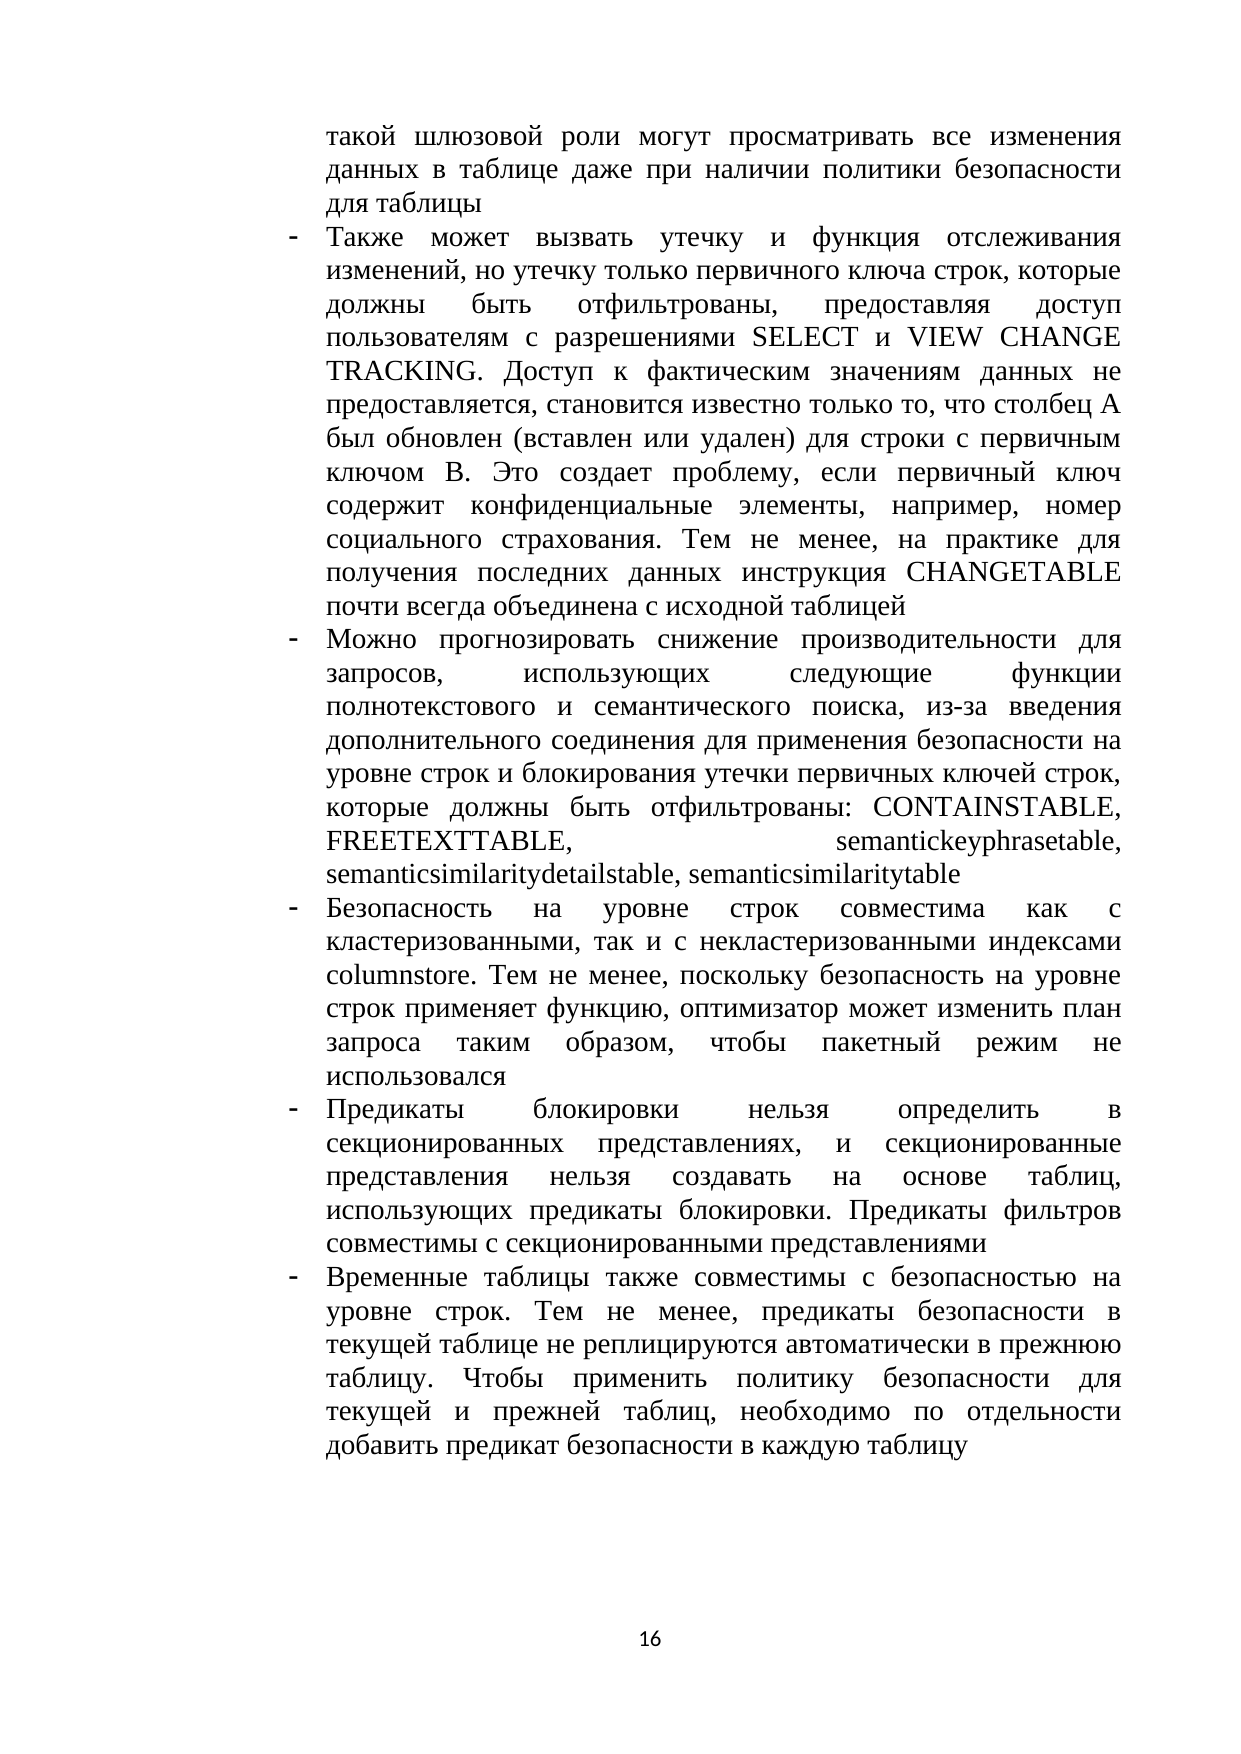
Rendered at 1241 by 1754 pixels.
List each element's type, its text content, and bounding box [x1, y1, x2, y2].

list Временные таблицы также совместимы с безопасностью на уровне строк. Тем не менее, предикаты безопасности в текущей таблице не реплицируются автоматически в прежнюю таблицу. Чтобы применить политику безопасности для текущей и прежней таблиц, необходимо по отдельности добавить предикат безопасности в каждую таблицу [288, 1259, 1122, 1460]
list Также может вызвать утечку и функция отслеживания изменений, но утечку только первичного ключа строк, которые должны быть отфильтрованы, предоставляя доступ пользователям с разрешениями SELECT и VIEW CHANGE TRACKING. Доступ к фактическим значениям данных не предоставляется, становится известно только то, что столбец A был обновлен (вставлен или удален) для строки с первичным ключом B. Это создает проблему, если первичный ключ содержит конфиденциальные элементы, например, номер социального страхования. Тем не менее, на практике для получения последних данных инструкция CHANGETABLE почти всегда объединена с исходной таблицей [288, 219, 1122, 621]
list Безопасность на уровне строк совместима как с кластеризованными, так и с некластеризованными индексами columnstore. Тем не менее, поскольку безопасность на уровне строк применяет функцию, оптимизатор может изменить план запроса таким образом, чтобы пакетный режим не использовался [288, 890, 1122, 1091]
list Предикаты блокировки нельзя определить в секционированных представлениях, и секционированные представления нельзя создавать на основе таблиц, использующих предикаты блокировки. Предикаты фильтров совместимы с секционированными представлениями [288, 1091, 1122, 1259]
list Можно прогнозировать снижение производительности для запросов, использующих следующие функции полнотекстового и семантического поиска, из-за введения дополнительного соединения для применения безопасности на уровне строк и блокирования утечки первичных ключей строк, которые должны быть отфильтрованы: CONTAINSTABLE, FREETEXTTABLE, semantickeyphrasetable, semanticsimilaritydetailstable, semanticsimilaritytable [288, 621, 1122, 890]
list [288, 118, 1122, 219]
